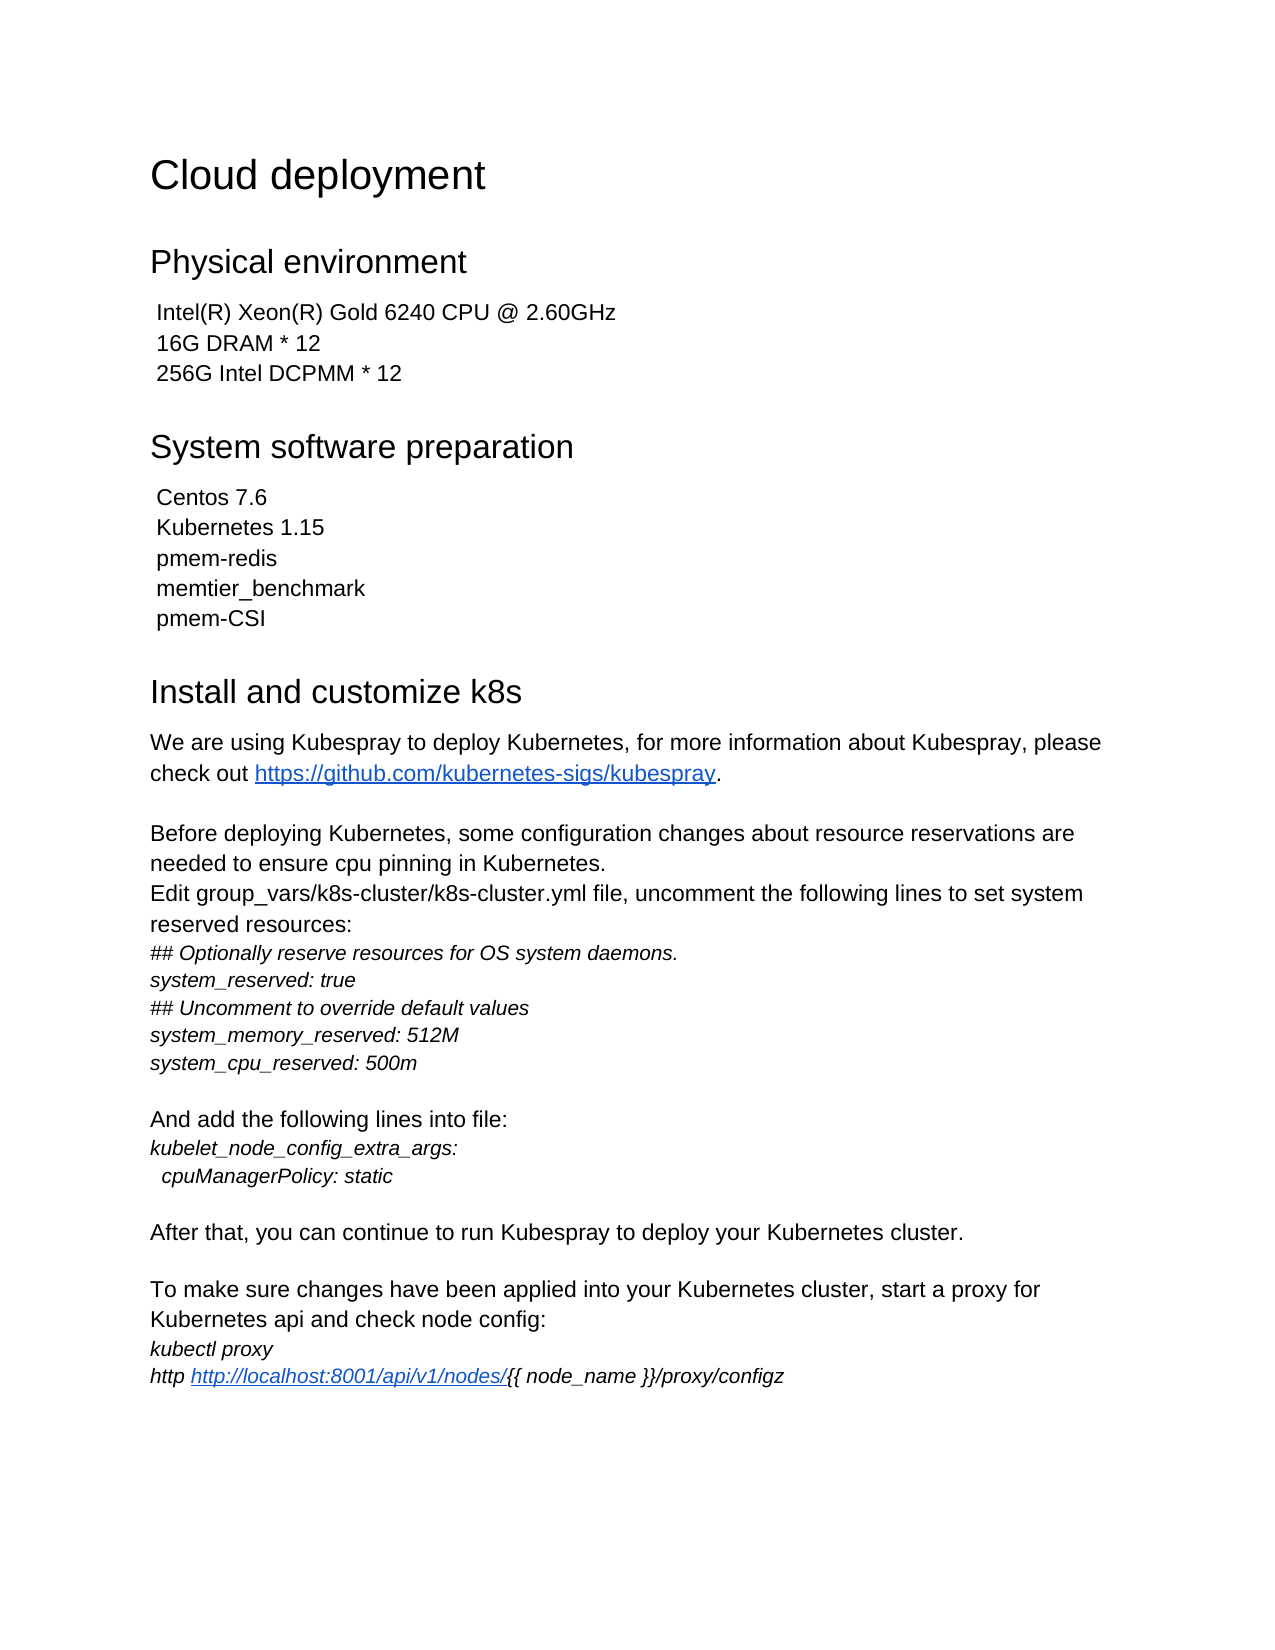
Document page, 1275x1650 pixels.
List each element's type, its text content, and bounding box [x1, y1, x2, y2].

text kubectl proxy [150, 1337, 1125, 1361]
subtitle Cloud deployment [150, 150, 1125, 198]
text pmem-CSI [150, 605, 1125, 631]
text Intel(R) Xeon(R) Gold 6240 CPU @ 2.60GHz [150, 299, 1125, 326]
text system_cpu_reserved: 500m [150, 1051, 1125, 1075]
text system_memory_reserved: 512M [150, 1023, 1125, 1047]
text 256G Intel DCPMM * 12 [150, 360, 1125, 386]
text Before deploying Kubernetes, some configuration changes about resource reservations are needed to ensure cpu pinning in Kubernetes. [150, 820, 1125, 876]
subtitle Physical environment [150, 243, 1125, 281]
text system_reserved: true [150, 968, 1125, 992]
text Edit group_vars/k8s-cluster/k8s-cluster.yml file, uncomment the following lines to set system reserved resources: [150, 880, 1125, 937]
text Centos 7.6 [150, 484, 1125, 510]
subtitle System software preparation [150, 427, 1125, 466]
subtitle Install and customize k8s [150, 673, 1125, 711]
text After that, you can continue to run Kubespray to deploy your Kubernetes cluster. [150, 1218, 1125, 1245]
text ## Uncomment to override default values [150, 996, 1125, 1020]
text kubelet_node_config_extra_args: [150, 1136, 1125, 1160]
text 16G DRAM * 12 [150, 329, 1125, 356]
text We are using Kubespray to deploy Kubernetes, for more information about Kubespray, please check out https://github.com/kubernetes-sigs/kubespray. [150, 729, 1125, 786]
text Kubernetes 1.15 [150, 514, 1125, 541]
text ## Optionally reserve resources for OS system daemons. [150, 941, 1125, 965]
text cpuManagerPolicy: static [150, 1163, 1125, 1187]
text http http://localhost:8001/api/v1/nodes/{{ node_name }}/proxy/configz [150, 1364, 1125, 1388]
text And add the following lines into file: [150, 1106, 1125, 1132]
text To make sure changes have been applied into your Kubernetes cluster, start a proxy for Kubernetes api and check node config: [150, 1276, 1125, 1333]
text pmem-redis [150, 544, 1125, 571]
text memtier_benchmark [150, 575, 1125, 601]
